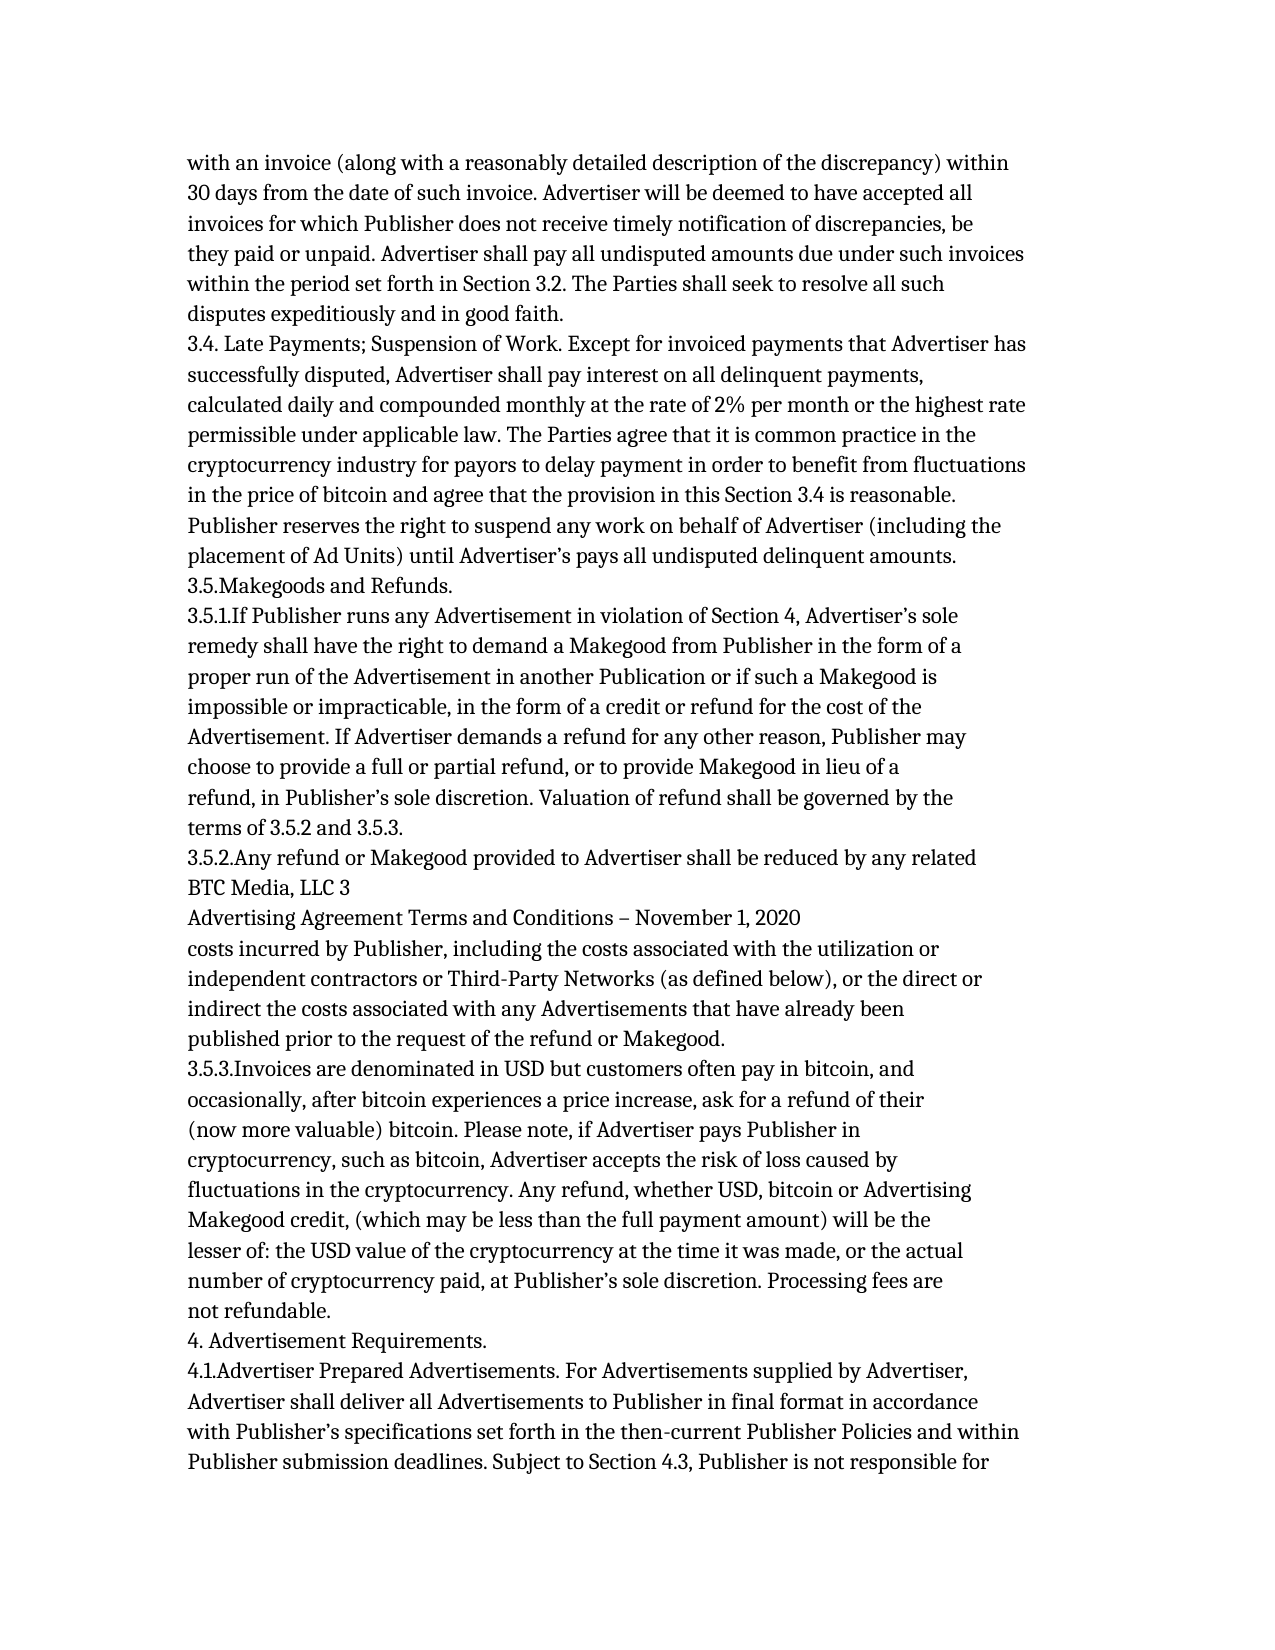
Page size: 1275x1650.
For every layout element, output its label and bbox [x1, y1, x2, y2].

text [187, 150, 1087, 1475]
